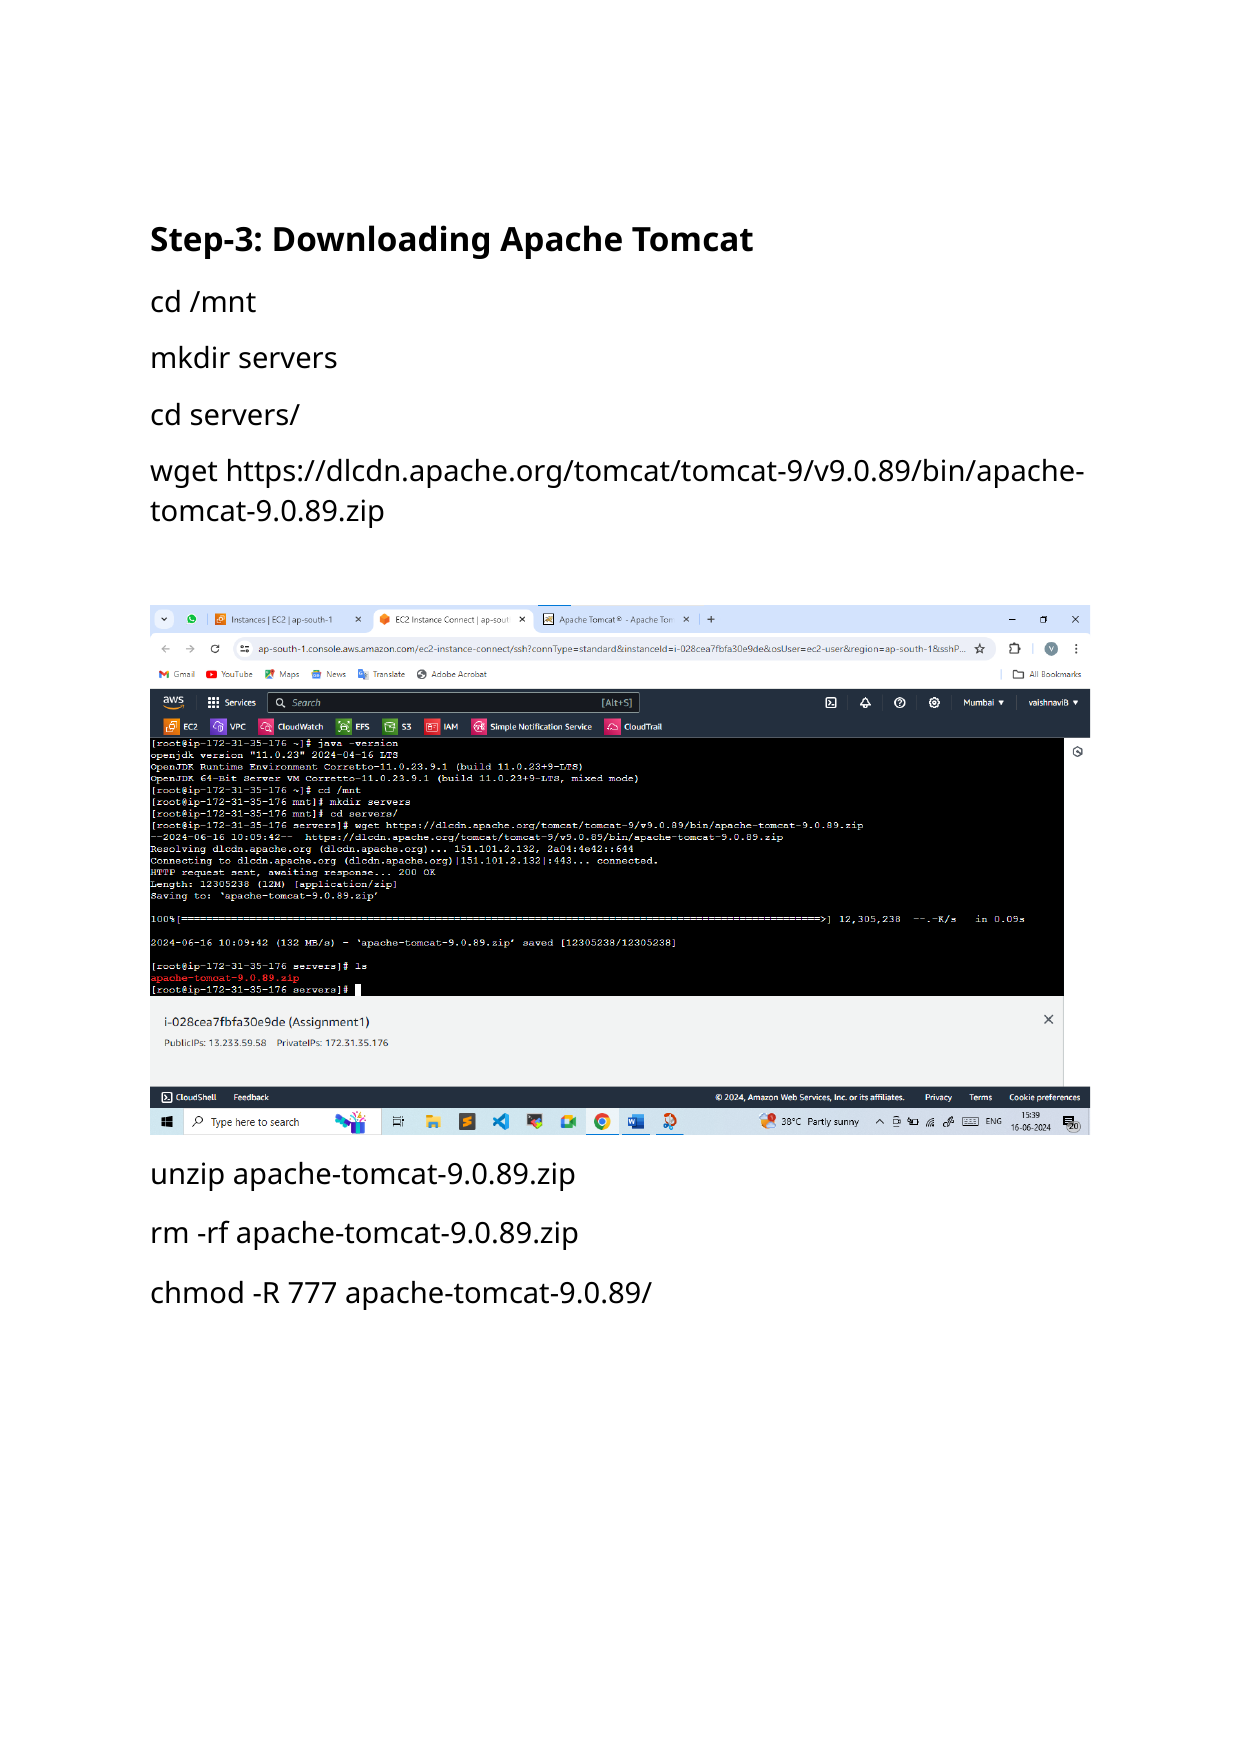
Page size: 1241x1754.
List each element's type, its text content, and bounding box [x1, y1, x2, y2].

text chmod -R 777 apache-tomcat-9.0.89/ [150, 1272, 1090, 1312]
text rm -rf apache-tomcat-9.0.89.zip [150, 1213, 1090, 1252]
text cd /mnt [150, 281, 1090, 321]
picture [150, 605, 1091, 1135]
text wget https://dlcdn.apache.org/tomcat/tomcat-9/v9.0.89/bin/apache-tomcat-9.0.89.zip [150, 450, 1090, 530]
text Step-3: Downloading Apache Tomcat [150, 216, 1090, 261]
text mkdir servers [150, 338, 1090, 377]
text cd servers/ [150, 394, 1090, 434]
text unzip apache-tomcat-9.0.89.zip [150, 1153, 1090, 1193]
